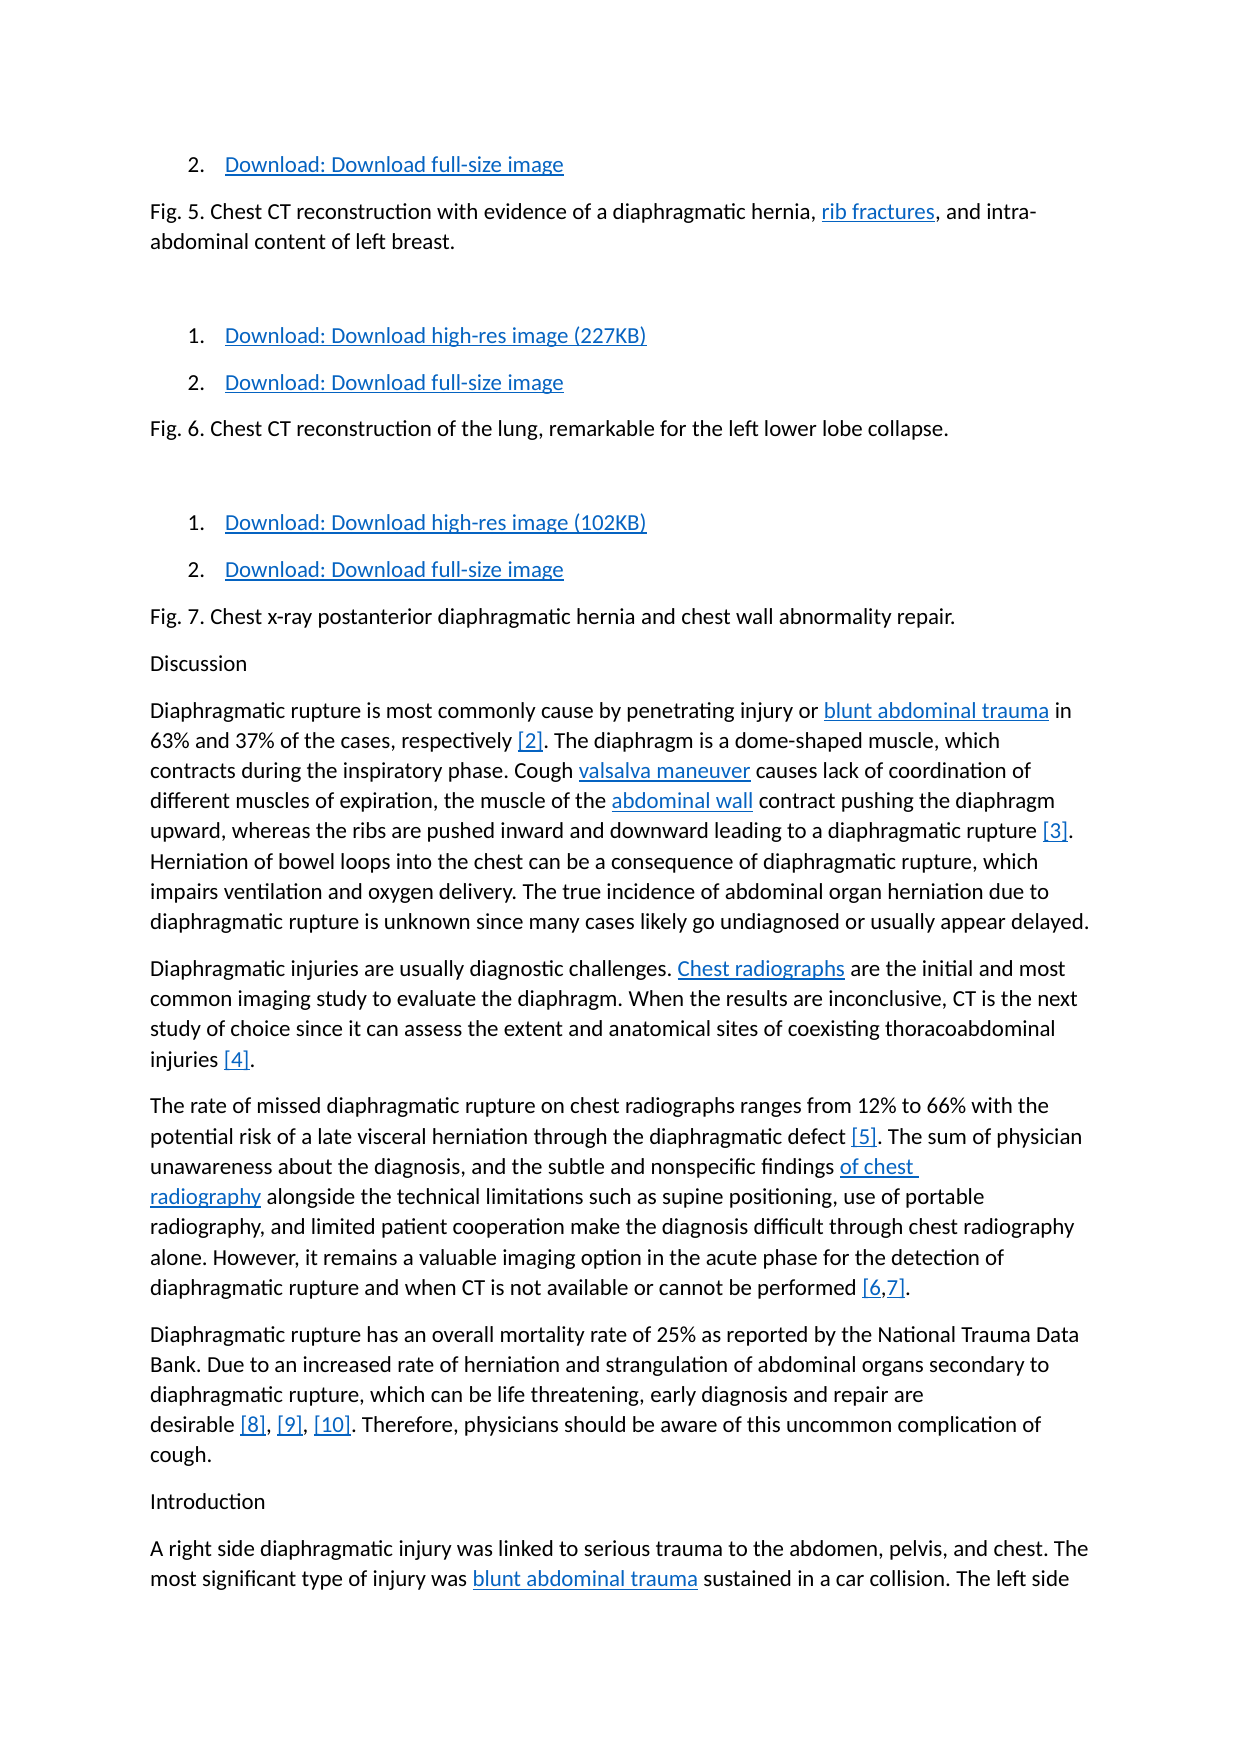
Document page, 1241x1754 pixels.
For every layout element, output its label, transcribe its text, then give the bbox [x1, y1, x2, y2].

text Discussion [150, 649, 1090, 677]
list Download: Download full-size image [187, 555, 1090, 583]
text Diaphragmatic rupture is most commonly cause by penetrating injury or blunt abdominal trauma in 63% and 37% of the cases, respectively [2]. The diaphragm is a dome-shaped muscle, which contracts during the inspiratory phase. Cough valsalva maneuver causes lack of coordination of different muscles of expiration, the muscle of the abdominal wall contract pushing the diaphragm upward, whereas the ribs are pushed inward and downward leading to a diaphragmatic rupture [3]. Herniation of bowel loops into the chest can be a consequence of diaphragmatic rupture, which impairs ventilation and oxygen delivery. The true incidence of abdominal organ herniation due to diaphragmatic rupture is unknown since many cases likely go undiagnosed or usually appear delayed. [150, 696, 1090, 935]
text Fig. 6. Chest CT reconstruction of the lung, remarkable for the left lower lobe collapse. [150, 414, 1090, 443]
list Download: Download full-size image [187, 150, 1090, 178]
text Introduction [150, 1487, 1090, 1516]
text Fig. 7. Chest x-ray postanterior diaphragmatic hernia and chest wall abnormality repair. [150, 602, 1090, 630]
list Download: Download high-res image (102KB) [187, 508, 1090, 536]
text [150, 1534, 1090, 1593]
text Diaphragmatic rupture has an overall mortality rate of 25% as reported by the National Trauma Data Bank. Due to an increased rate of herniation and strangulation of abdominal organs secondary to diaphragmatic rupture, which can be life threatening, early diagnosis and repair are desirable [8], [9], [10]. Therefore, physicians should be aware of this uncommon complication of cough. [150, 1320, 1090, 1469]
text Diaphragmatic injuries are usually diagnostic challenges. Chest radiographs are the initial and most common imaging study to evaluate the diaphragm. When the results are inconclusive, CT is the next study of choice since it can assess the extent and anatomical sites of coexisting thoracoabdominal injuries [4]. [150, 954, 1090, 1073]
list Download: Download high-res image (227KB) [187, 321, 1090, 349]
text The rate of missed diaphragmatic rupture on chest radiographs ranges from 12% to 66% with the potential risk of a late visceral herniation through the diaphragmatic defect [5]. The sum of physician unawareness about the diagnosis, and the subtle and nonspecific findings of chest radiography alongside the technical limitations such as supine positioning, use of portable radiography, and limited patient cooperation make the diagnosis difficult through chest radiography alone. However, it remains a valuable imaging option in the acute phase for the detection of diaphragmatic rupture and when CT is not available or cannot be performed [6,7]. [150, 1092, 1090, 1301]
list Download: Download full-size image [187, 368, 1090, 396]
text Fig. 5. Chest CT reconstruction with evidence of a diaphragmatic hernia, rib fractures, and intra-abdominal content of left breast. [150, 197, 1090, 255]
